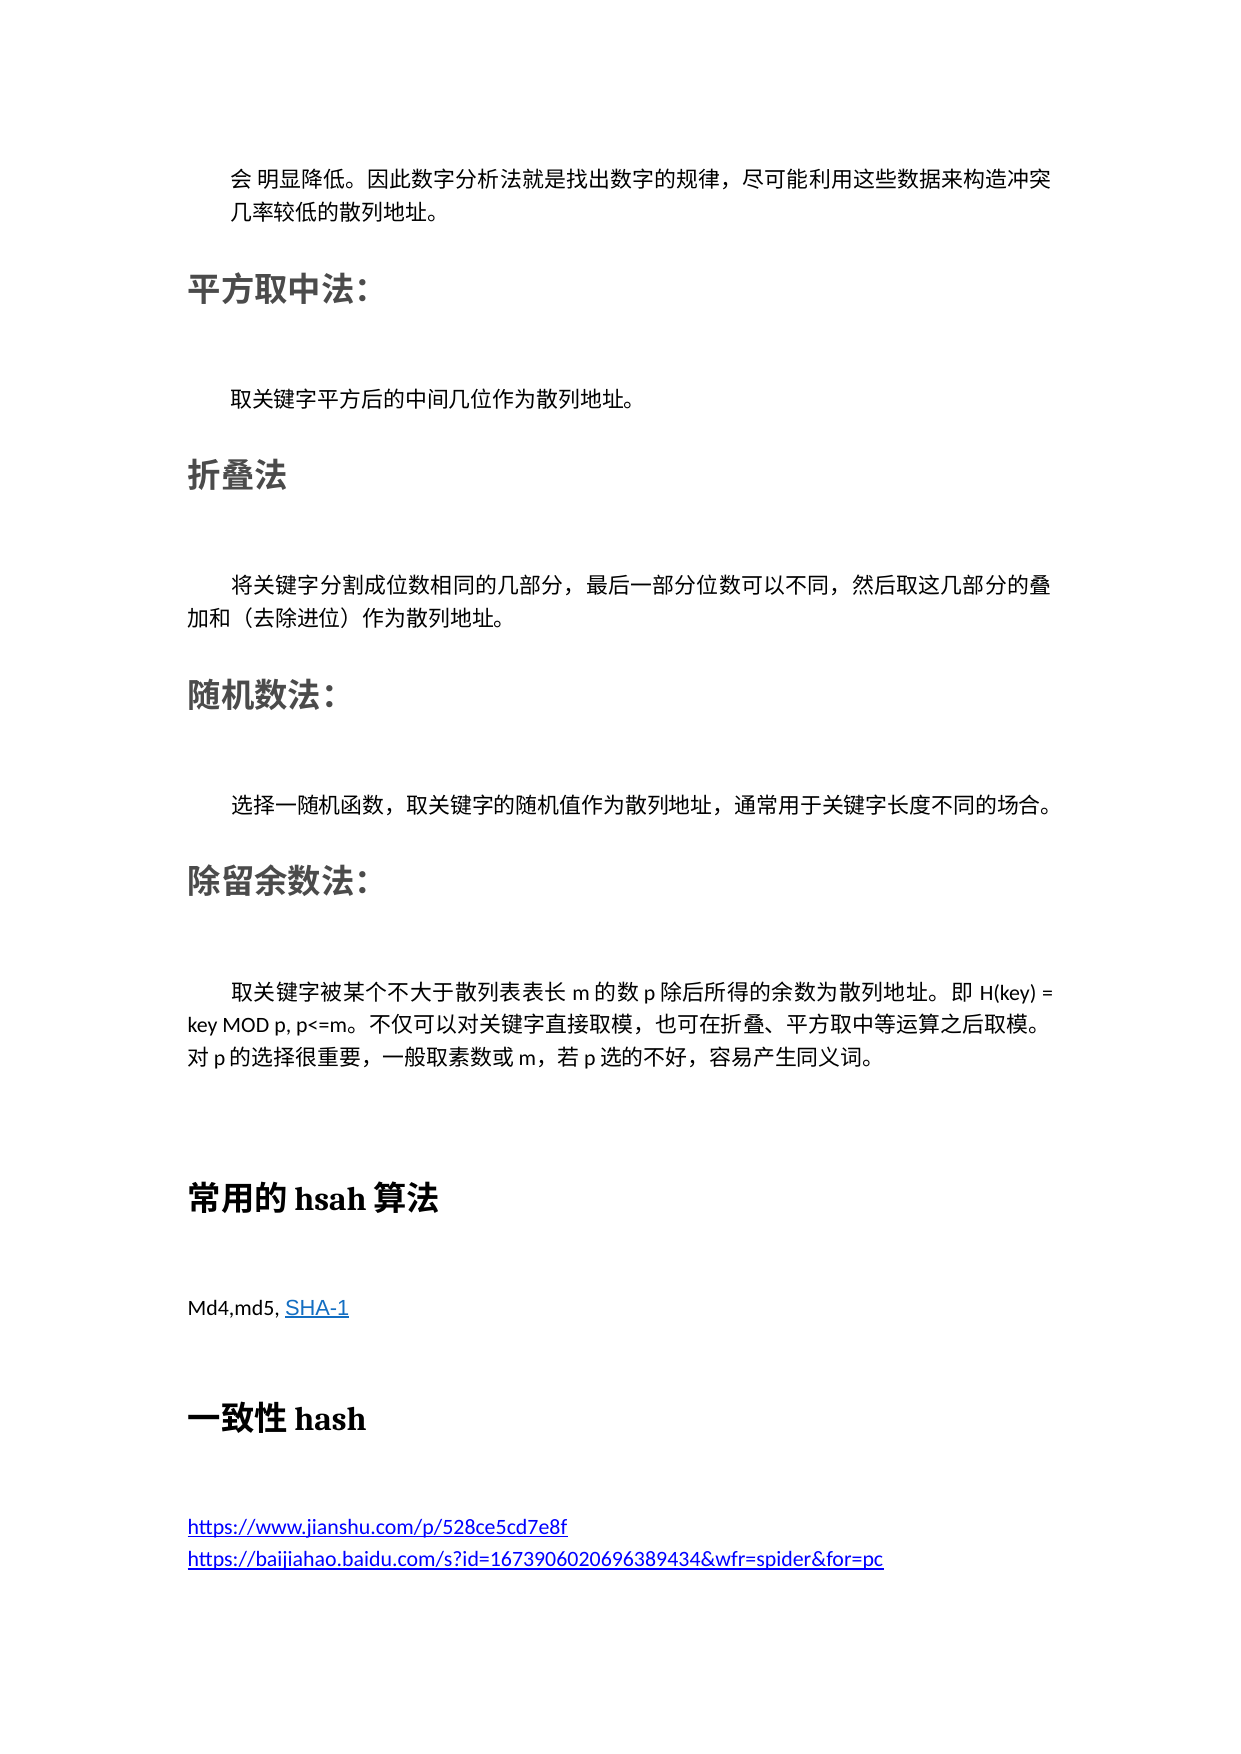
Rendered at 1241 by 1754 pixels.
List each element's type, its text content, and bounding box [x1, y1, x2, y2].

subtitle 平方取中法： [187, 254, 1053, 319]
subtitle 除留余数法： [187, 847, 1053, 912]
text https://baijiahao.baidu.com/s?id=1673906020696389434&wfr=spider&for=pc [187, 1543, 1053, 1575]
text Md4,md5, SHA-1 [187, 1291, 1053, 1323]
subtitle 一致性hash [187, 1383, 1053, 1448]
subtitle 随机数法： [187, 660, 1053, 725]
text 将关键字分割成位数相同的几部分，最后一部分位数可以不同，然后取这几部分的叠加和（去除进位）作为散列地址。 [187, 568, 1053, 633]
text 选择一随机函数，取关键字的随机值作为散列地址，通常用于关键字长度不同的场合。 [187, 787, 1053, 820]
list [230, 162, 1053, 227]
text 取关键字被某个不大于散列表表长m的数p除后所得的余数为散列地址。即 H(key) = key MOD p, p<=m。不仅可以对关键字直接取模，也可在折叠、平方取中等运算之后取模。对p的选择很重要，一般取素数或m，若p选的不好，容易产生同义词。 [187, 974, 1053, 1072]
subtitle 常用的hsah算法 [187, 1164, 1053, 1229]
list 取关键字平方后的中间几位作为散列地址。 [230, 381, 1053, 414]
subtitle 折叠法 [187, 441, 1053, 506]
text https://www.jianshu.com/p/528ce5cd7e8f [187, 1510, 1053, 1543]
